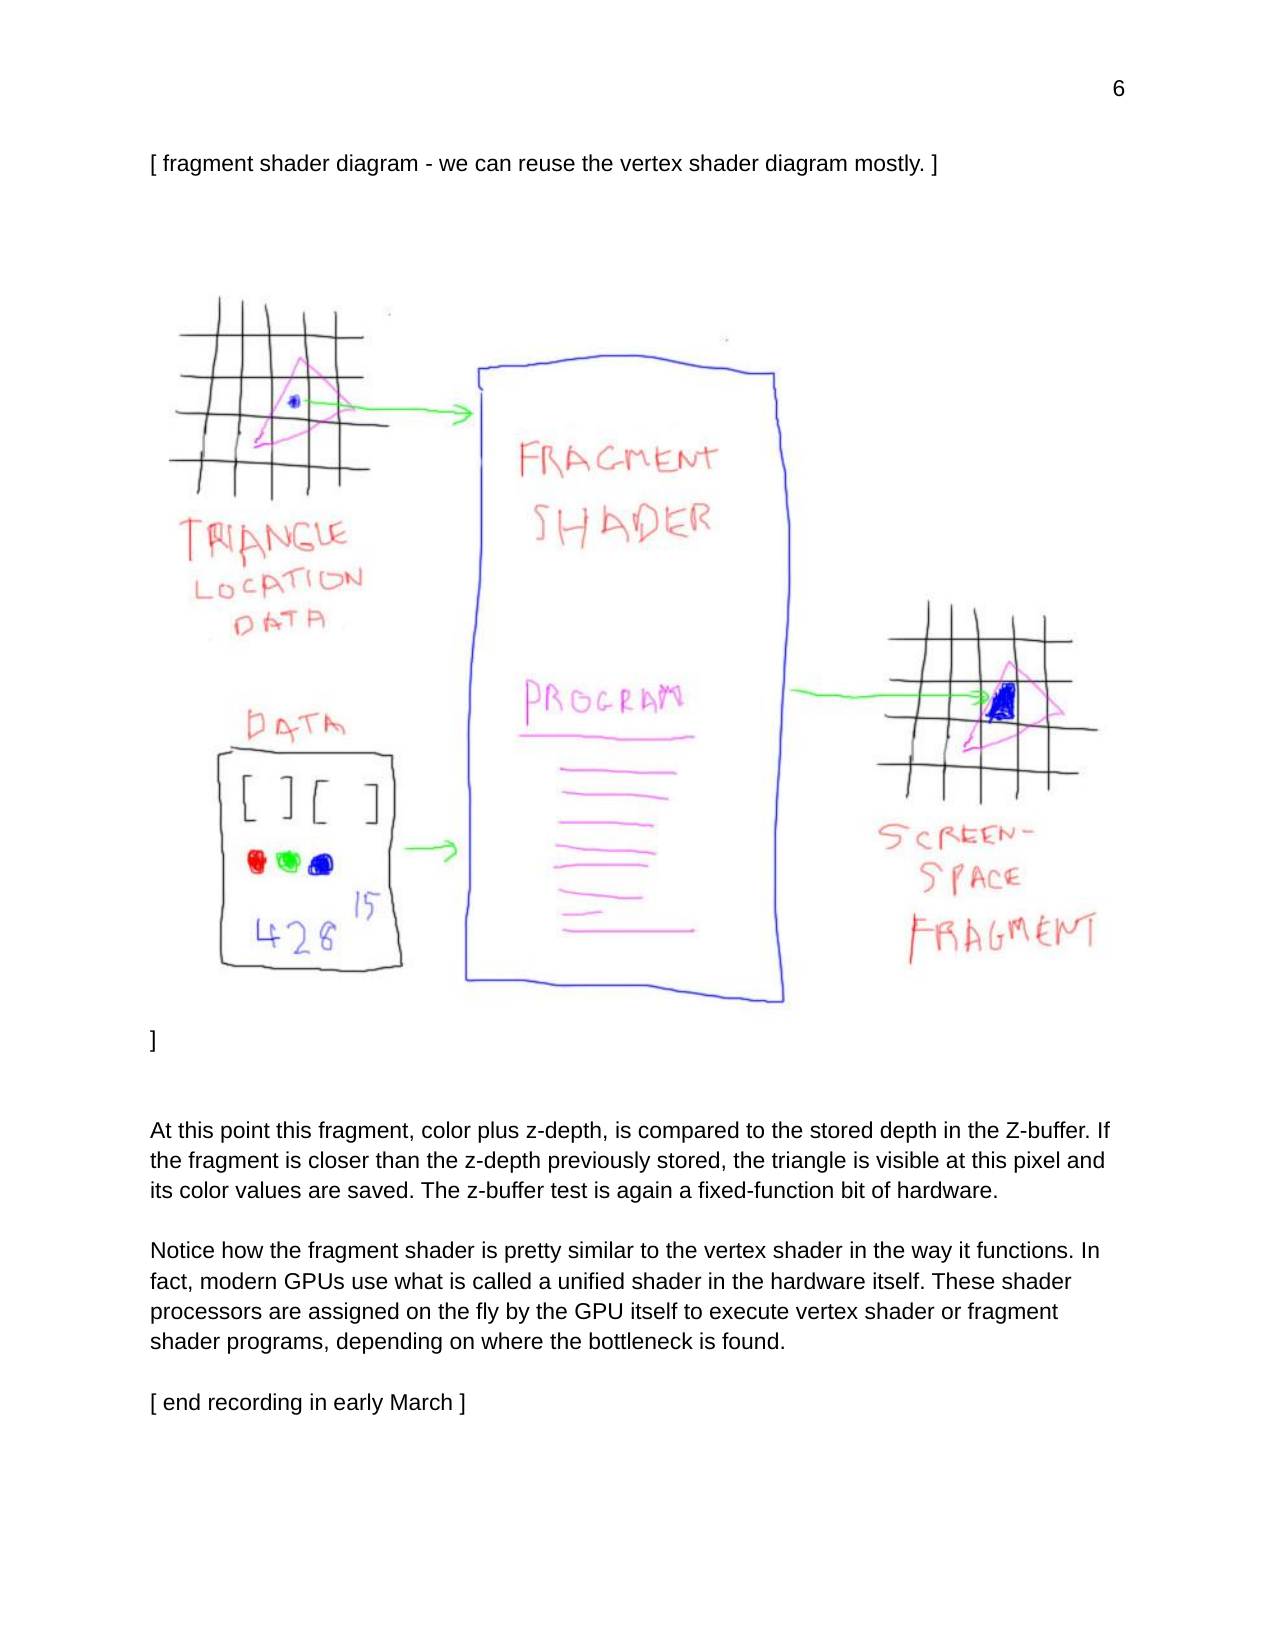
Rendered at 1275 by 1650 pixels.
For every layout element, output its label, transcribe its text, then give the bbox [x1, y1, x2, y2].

text [ end recording in early March ] [150, 1388, 1125, 1415]
text At this point this fragment, color plus z-depth, is compared to the stored depth in the Z-buffer. If the fragment is closer than the z-depth previously stored, the triangle is visible at this pixel and its color values are saved. The z-buffer test is again a fixed-function bit of hardware. [150, 1117, 1125, 1203]
text Notice how the fragment shader is pretty similar to the vertex shader in the way it functions. In fact, modern GPUs use what is called a unified shader in the hardware itself. These shader processors are assigned on the fly by the GPU itself to execute vertex shader or fragment shader programs, depending on where the bottleneck is found. [150, 1237, 1125, 1354]
picture [168, 286, 1112, 1018]
